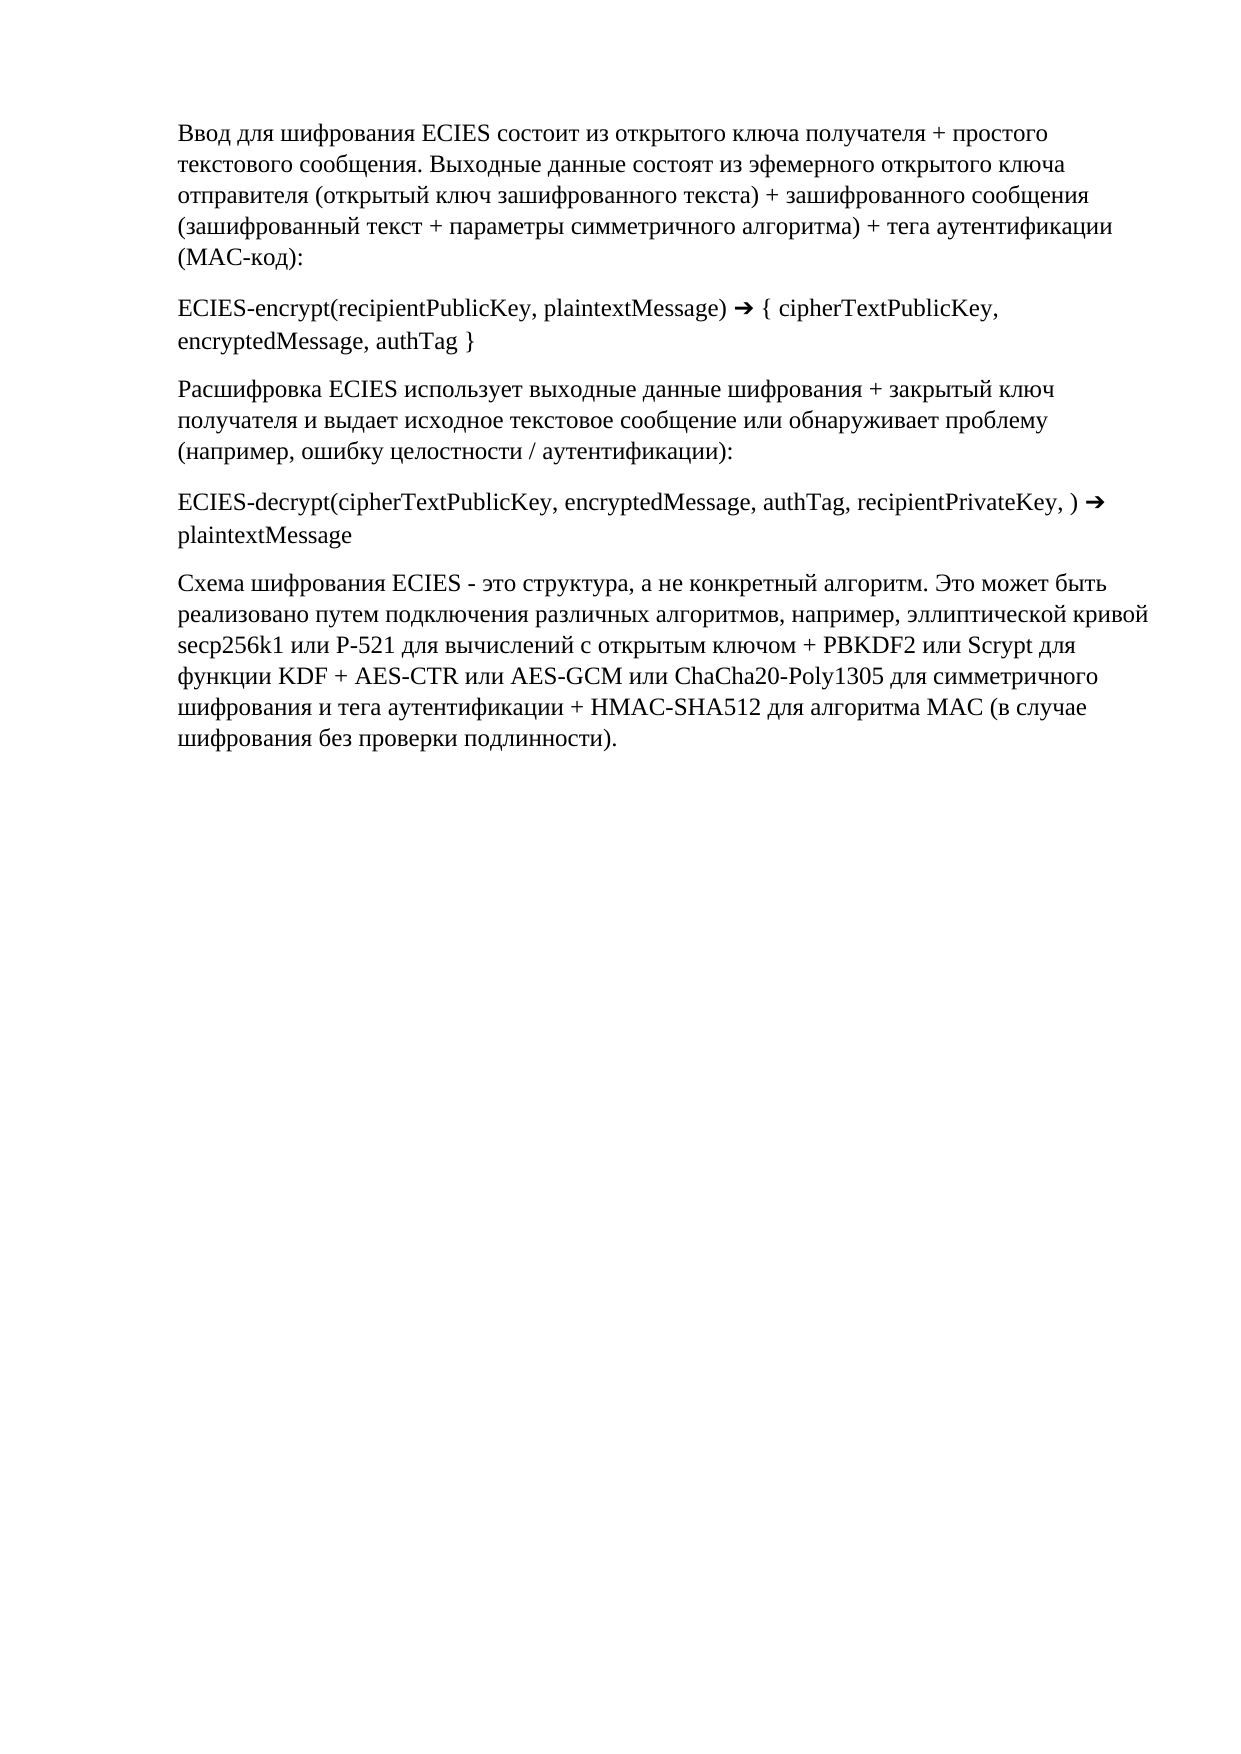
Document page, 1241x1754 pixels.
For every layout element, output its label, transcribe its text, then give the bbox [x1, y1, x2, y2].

text ECIES-decrypt(cipherTextPublicKey, encryptedMessage, authTag, recipientPrivateKey, ) ➔ plaintextMessage [177, 484, 1152, 549]
text Ввод для шифрования ECIES состоит из открытого ключа получателя + простого текстового сообщения. Выходные данные состоят из эфемерного открытого ключа отправителя (открытый ключ зашифрованного текста) + зашифрованного сообщения (зашифрованный текст + параметры симметричного алгоритма) + тега аутентификации (MAC-код): [177, 118, 1152, 271]
text Расшифровка ECIES использует выходные данные шифрования + закрытый ключ получателя и выдает исходное текстовое сообщение или обнаруживает проблему (например, ошибку целостности / аутентификации): [177, 374, 1152, 465]
text Схема шифрования ECIES - это структура, а не конкретный алгоритм. Это может быть реализовано путем подключения различных алгоритмов, например, эллиптической кривой secp256k1 или P-521 для вычислений с открытым ключом + PBKDF2 или Scrypt для функции KDF + AES-CTR или AES-GCM или ChaCha20-Poly1305 для симметричного шифрования и тега аутентификации + HMAC-SHA512 для алгоритма MAC (в случае шифрования без проверки подлинности). [177, 568, 1152, 752]
text ECIES-encrypt(recipientPublicKey, plaintextMessage) ➔ { cipherTextPublicKey, encryptedMessage, authTag } [177, 290, 1152, 355]
